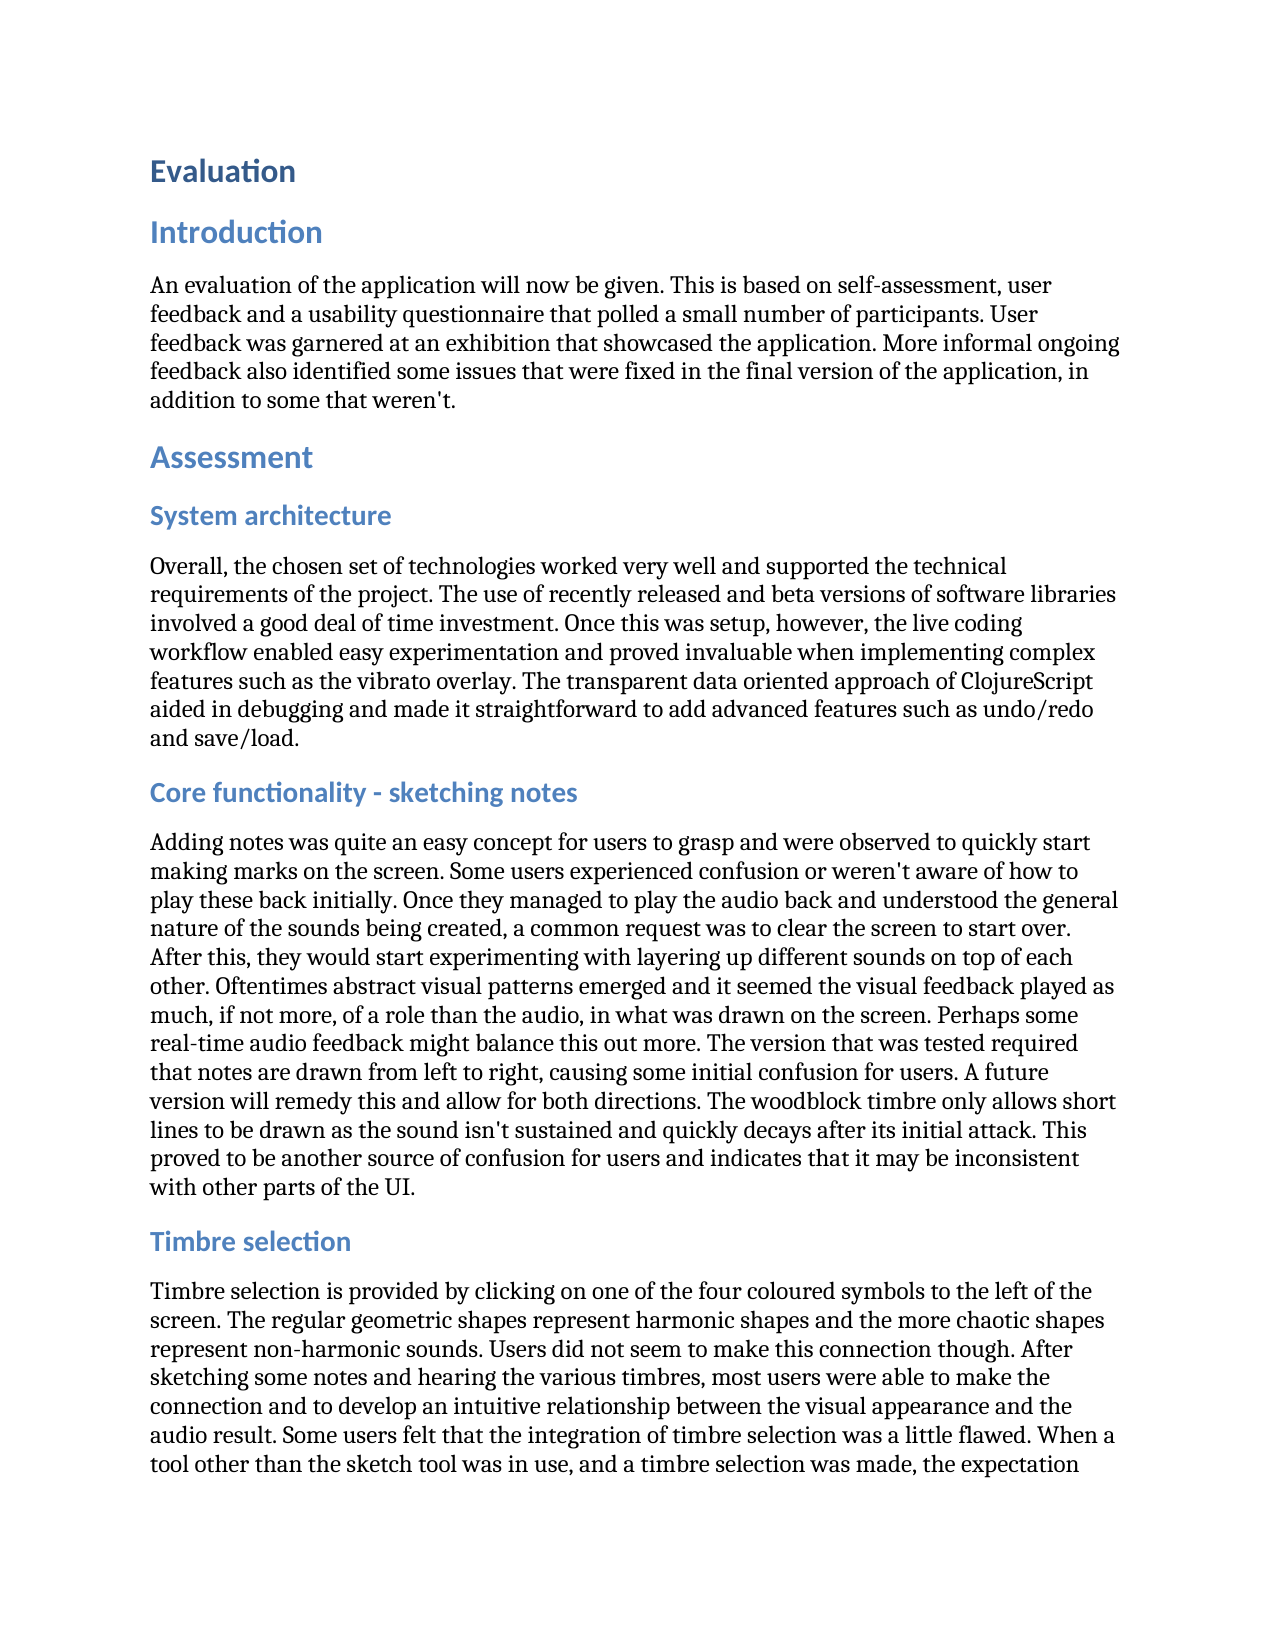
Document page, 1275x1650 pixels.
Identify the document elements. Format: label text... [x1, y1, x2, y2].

text An evaluation of the application will now be given. This is based on self-assessment, user feedback and a usability questionnaire that polled a small number of participants. User feedback was garnered at an exhibition that showcased the application. More informal ongoing feedback also identified some issues that were fixed in the final version of the application, in addition to some that weren't. [150, 271, 1125, 415]
subtitle Assessment [150, 436, 1125, 476]
subtitle Evaluation [150, 150, 1125, 191]
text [150, 1277, 1125, 1478]
subtitle System architecture [150, 497, 1125, 533]
text Overall, the chosen set of technologies worked very well and supported the technical requirements of the project. The use of recently released and beta versions of software libraries involved a good deal of time investment. Once this was setup, however, the live coding workflow enabled easy experimentation and proved invaluable when implementing complex features such as the vibrato overlay. The transparent data oriented approach of ClojureScript aided in debugging and made it straightforward to add advanced features such as undo/redo and save/load. [150, 552, 1125, 753]
subtitle Core functionality - sketching notes [150, 774, 1125, 809]
subtitle Timbre selection [150, 1223, 1125, 1258]
text Adding notes was quite an easy concept for users to grasp and were observed to quickly start making marks on the screen. Some users experienced confusion or weren't aware of how to play these back initially. Once they managed to play the audio back and understood the general nature of the sounds being created, a common request was to clear the screen to start over. After this, they would start experimenting with layering up different sounds on top of each other. Oftentimes abstract visual patterns emerged and it seemed the visual feedback played as much, if not more, of a role than the audio, in what was drawn on the screen. Perhaps some real-time audio feedback might balance this out more. The version that was tested required that notes are drawn from left to right, causing some initial confusion for users. A future version will remedy this and allow for both directions. The woodblock timbre only allows short lines to be drawn as the sound isn't sustained and quickly decays after its initial attack. This proved to be another source of confusion for users and indicates that it may be inconsistent with other parts of the UI. [150, 828, 1125, 1202]
subtitle Introduction [150, 212, 1125, 252]
